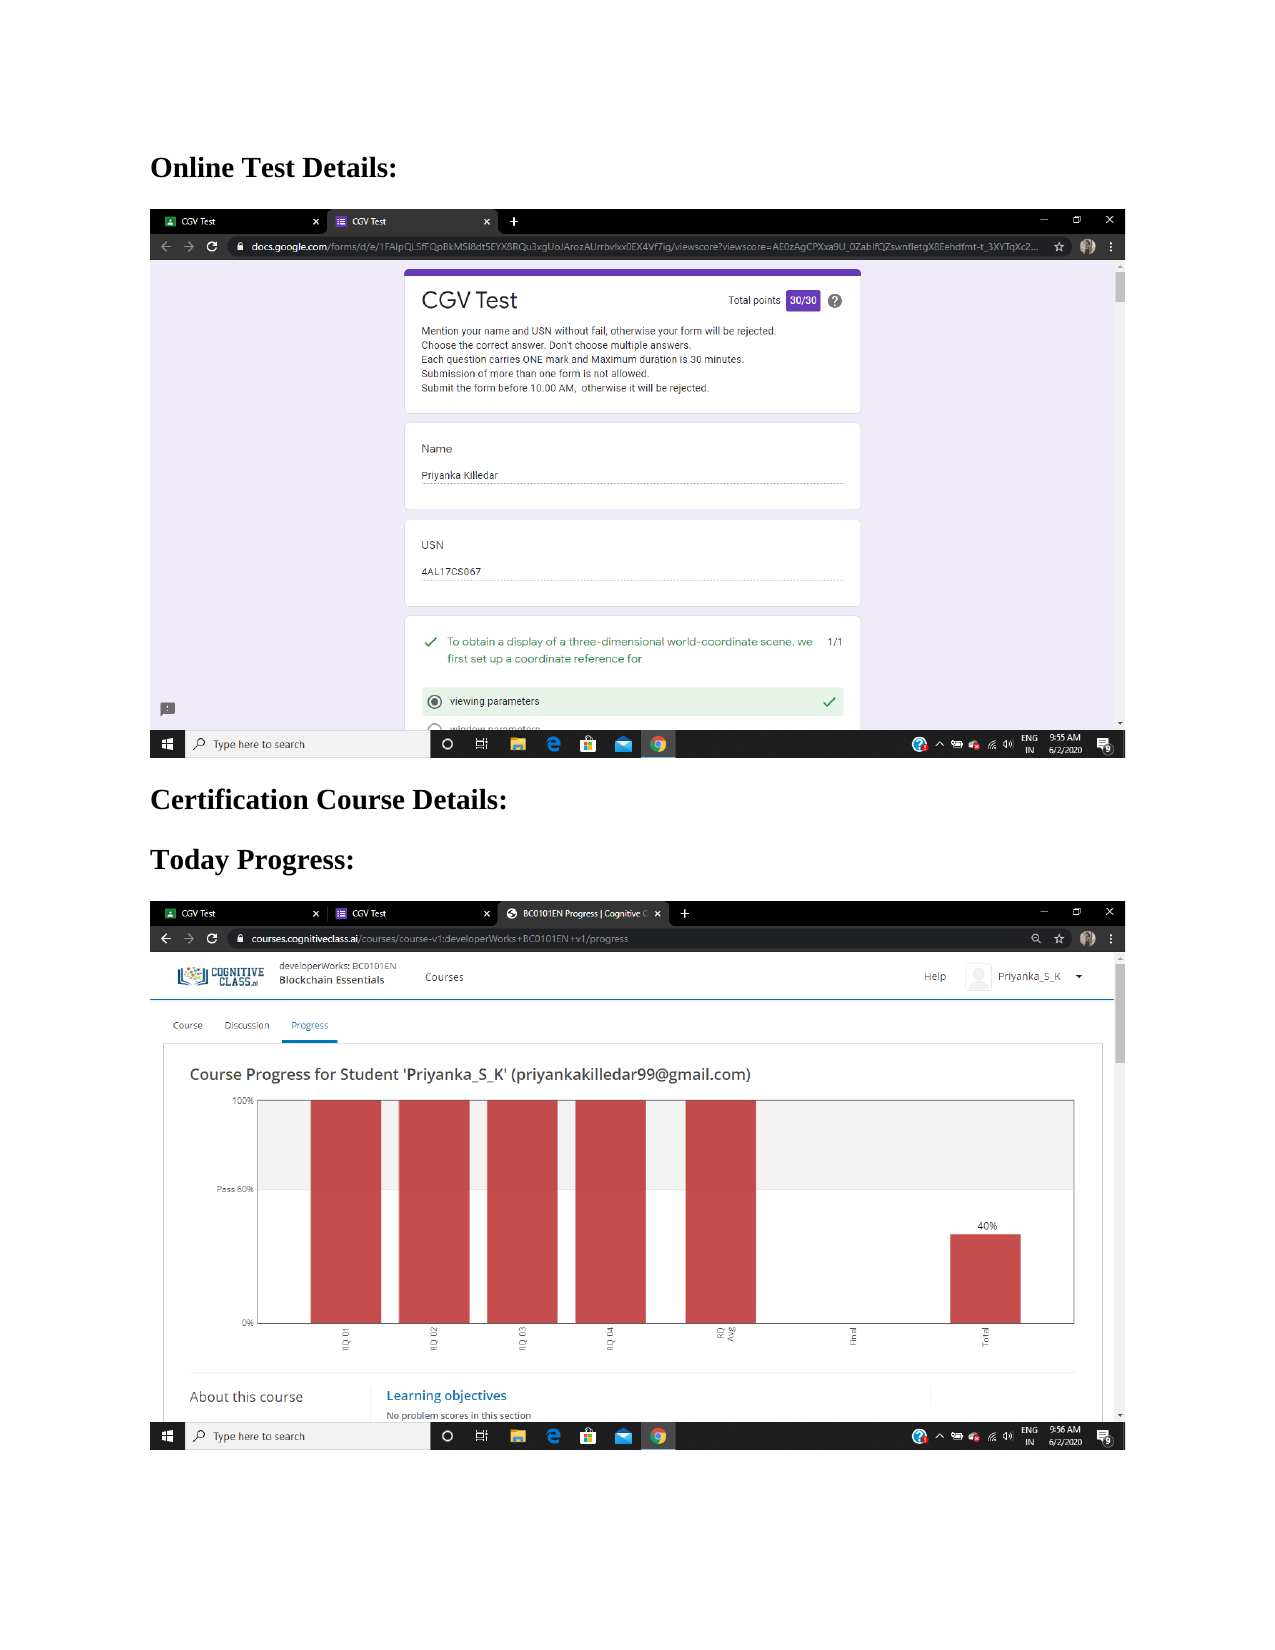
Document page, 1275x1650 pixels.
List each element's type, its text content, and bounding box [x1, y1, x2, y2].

text Certification Course Details: [150, 782, 1125, 816]
text Today Progress: [150, 842, 1125, 875]
picture [150, 209, 1125, 758]
picture [150, 901, 1125, 1450]
text Online Test Details: [150, 150, 1125, 183]
